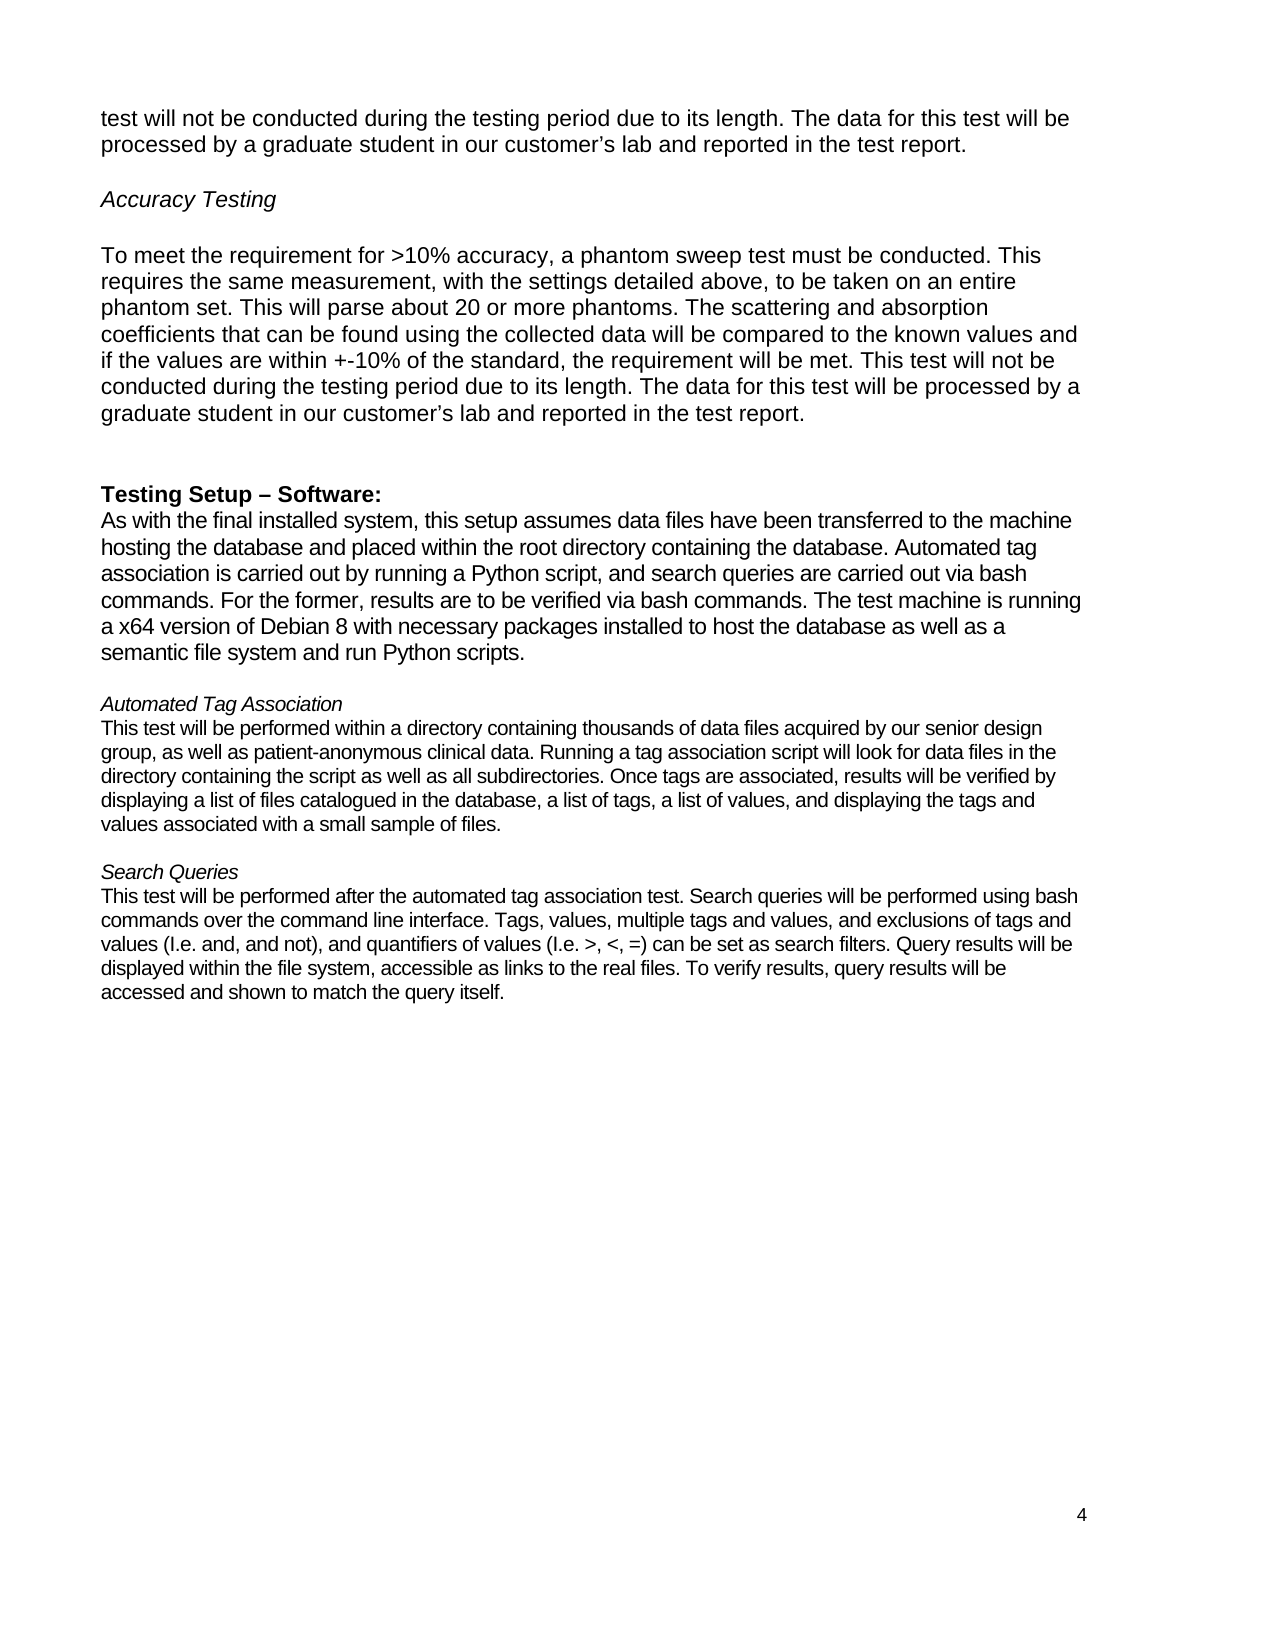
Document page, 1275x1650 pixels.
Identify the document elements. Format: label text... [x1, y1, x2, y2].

text Testing Setup – Software: [101, 481, 1087, 507]
text Automated Tag Association [101, 692, 1087, 716]
text This test will be performed after the automated tag association test. Search queries will be performed using bash commands over the command line interface. Tags, values, multiple tags and values, and exclusions of tags and values (I.e. and, and not), and quantifiers of values (I.e. >, <, =) can be set as search filters. Query results will be displayed within the file system, accessible as links to the real files. To verify results, query results will be accessed and shown to match the query itself. [101, 884, 1087, 1003]
text To meet the requirement for >10% accuracy, a phantom sweep test must be conducted. This requires the same measurement, with the settings detailed above, to be taken on an entire phantom set. This will parse about 20 or more phantoms. The scattering and absorption coefficients that can be found using the collected data will be compared to the known values and if the values are within +-10% of the standard, the requirement will be met. This test will not be conducted during the testing period due to its length. The data for this test will be processed by a graduate student in our customer’s lab and reported in the test report. [101, 242, 1087, 426]
text This test will be performed within a directory containing thousands of data files acquired by our senior design group, as well as patient-anonymous clinical data. Running a tag association script will look for data files in the directory containing the script as well as all subdirectories. Once tags are associated, results will be verified by displaying a list of files catalogued in the database, a list of tags, a list of values, and displaying the tags and values associated with a small sample of files. [101, 716, 1087, 836]
text As with the final installed system, this setup assumes data files have been transferred to the machine hosting the database and placed within the root directory containing the database. Automated tag association is carried out by running a Python script, and search queries are carried out via bash commands. For the former, results are to be verified via bash commands. The test machine is running a x64 version of Debian 8 with necessary packages installed to host the database as well as a semantic file system and run Python scripts. [101, 507, 1087, 666]
text Accuracy Testing [101, 186, 1087, 213]
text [101, 105, 1087, 158]
text Search Queries [101, 860, 1087, 884]
